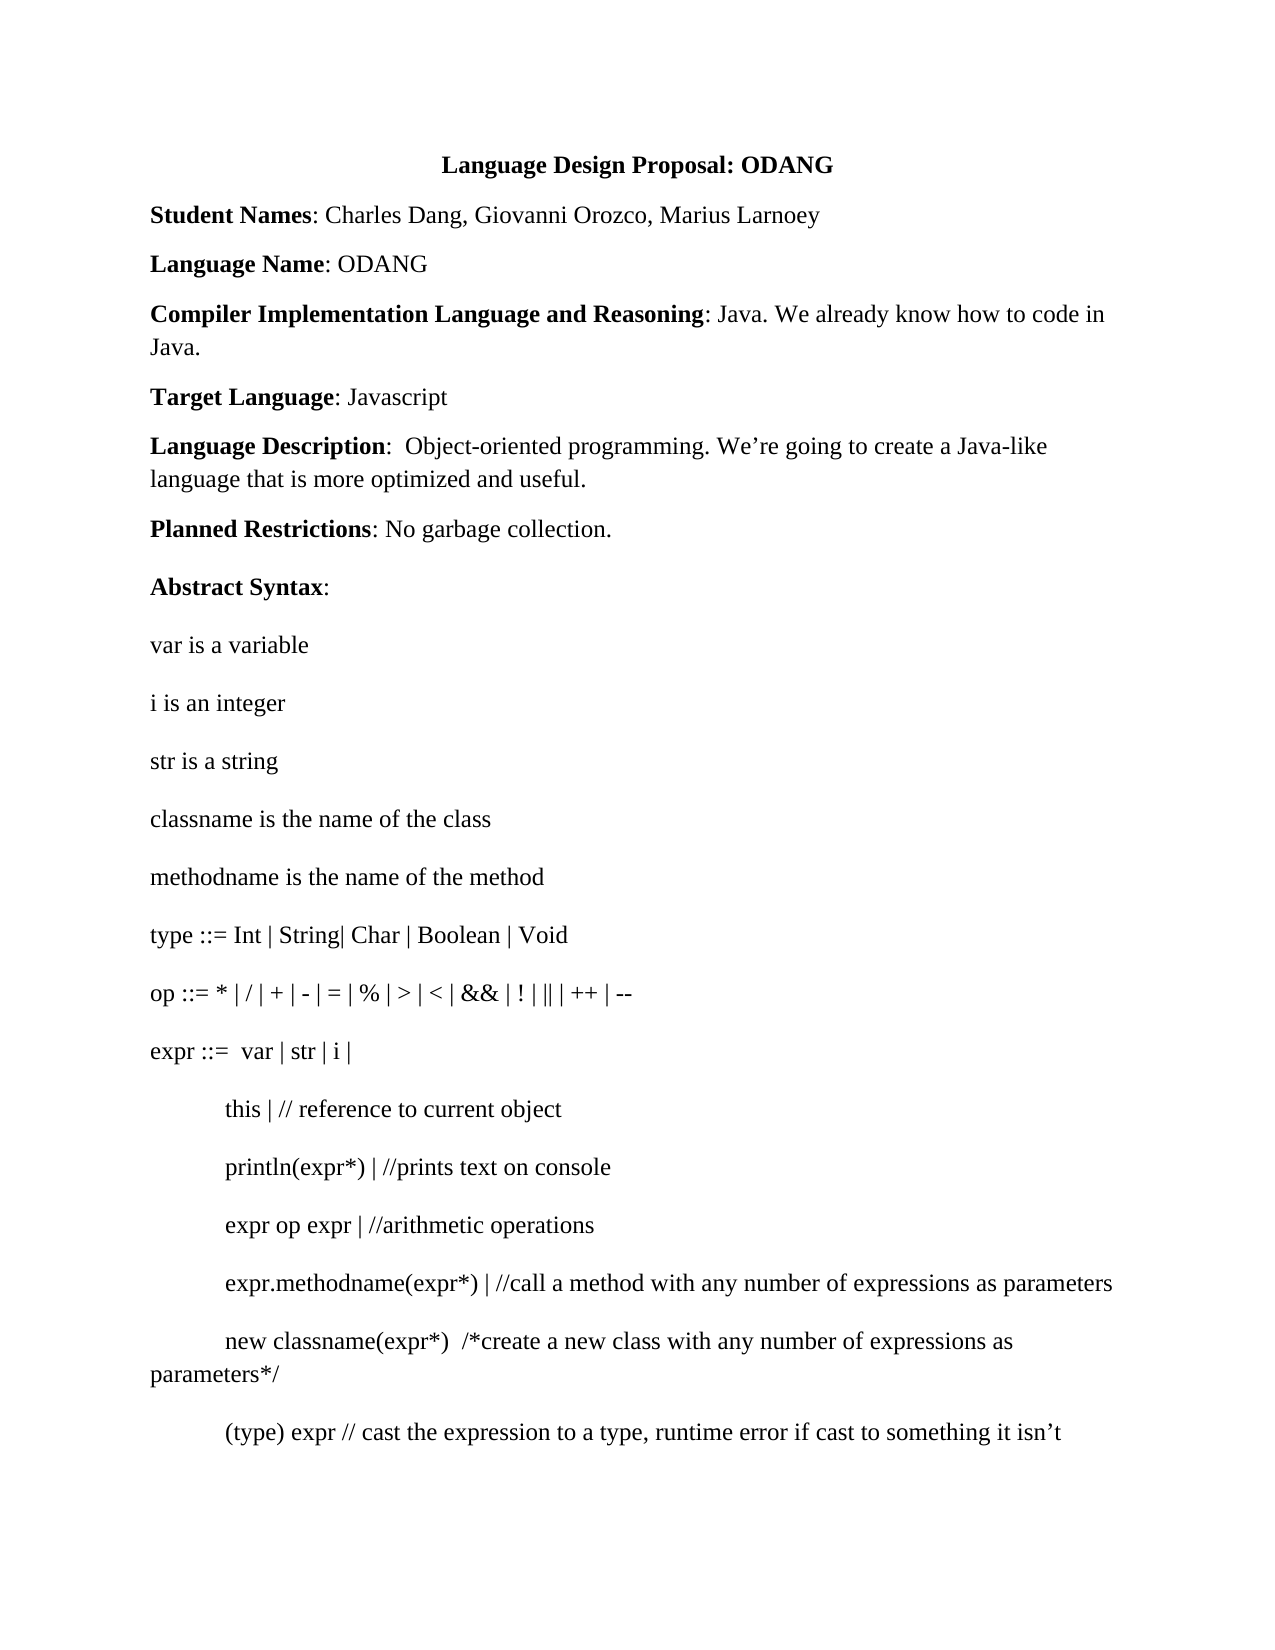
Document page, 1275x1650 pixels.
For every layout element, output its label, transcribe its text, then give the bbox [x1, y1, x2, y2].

text Compiler Implementation Language and Reasoning: Java. We already know how to code in Java. [150, 299, 1125, 361]
text op ::= * | / | + | - | = | % | > | < | && | ! | || | ++ | -- [150, 978, 1125, 1007]
text expr op expr | //arithmetic operations [150, 1210, 1125, 1239]
text str is a string [150, 746, 1125, 775]
text methodname is the name of the method [150, 862, 1125, 891]
text Language Design Proposal: ODANG [150, 150, 1125, 179]
text println(expr*) | //prints text on console [150, 1152, 1125, 1181]
text (type) expr // cast the expression to a type, runtime error if cast to something it isn’t [150, 1417, 1125, 1446]
text expr.methodname(expr*) | //call a method with any number of expressions as parameters [150, 1268, 1125, 1297]
text i is an integer [150, 688, 1125, 717]
text Language Description: Object-oriented programming. We’re going to create a Java-like language that is more optimized and useful. [150, 431, 1125, 493]
text classname is the name of the class [150, 804, 1125, 833]
text Planned Restrictions: No garbage collection. [150, 514, 1125, 543]
text new classname(expr*) /*create a new class with any number of expressions as parameters*/ [150, 1326, 1125, 1388]
text expr ::= var | str | i | [150, 1036, 1125, 1065]
text this | // reference to current object [150, 1094, 1125, 1123]
text Abstract Syntax: [150, 572, 1125, 601]
text Language Name: ODANG [150, 249, 1125, 278]
text Target Language: Javascript [150, 382, 1125, 411]
text type ::= Int | String| Char | Boolean | Void [150, 920, 1125, 949]
text Student Names: Charles Dang, Giovanni Orozco, Marius Larnoey [150, 200, 1125, 228]
text var is a variable [150, 630, 1125, 659]
